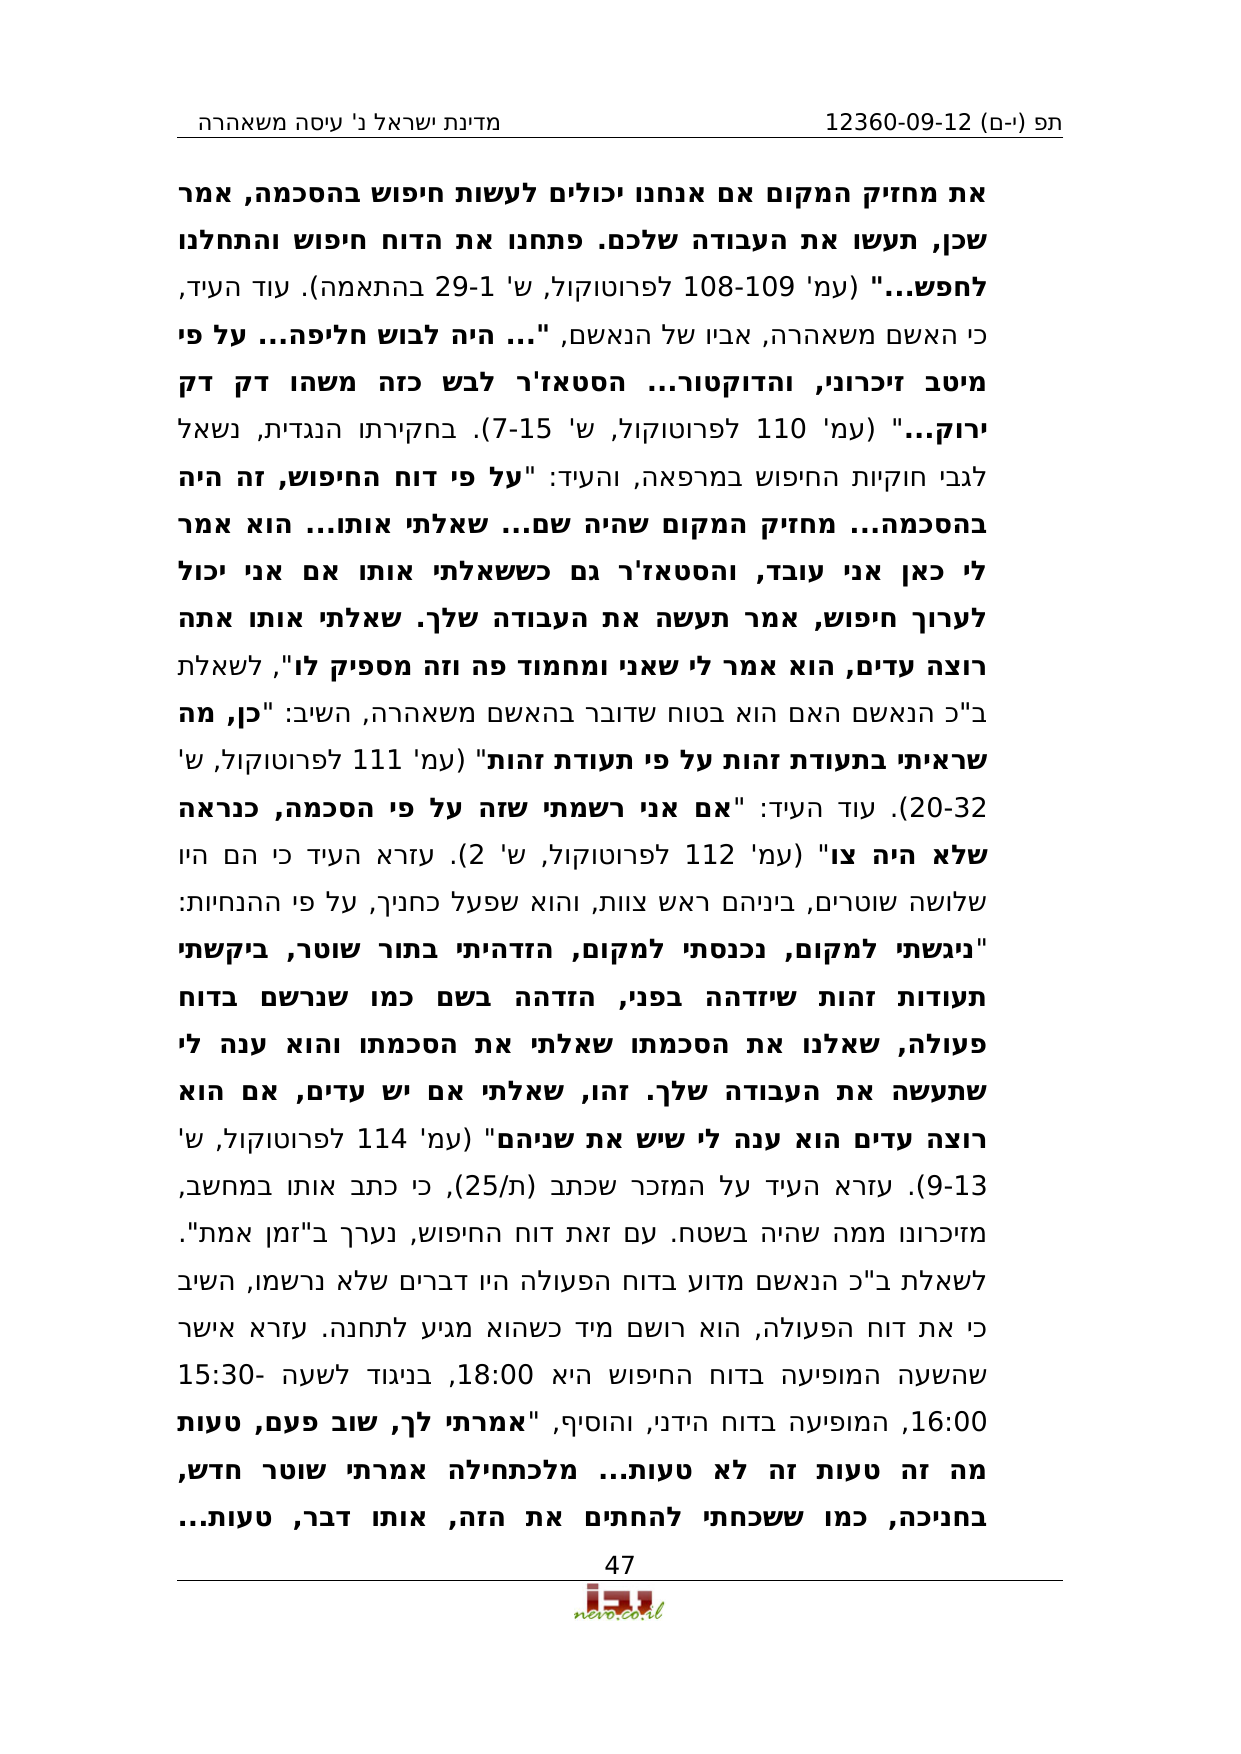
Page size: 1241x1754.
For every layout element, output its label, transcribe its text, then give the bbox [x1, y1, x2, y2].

picture [574, 1583, 666, 1621]
